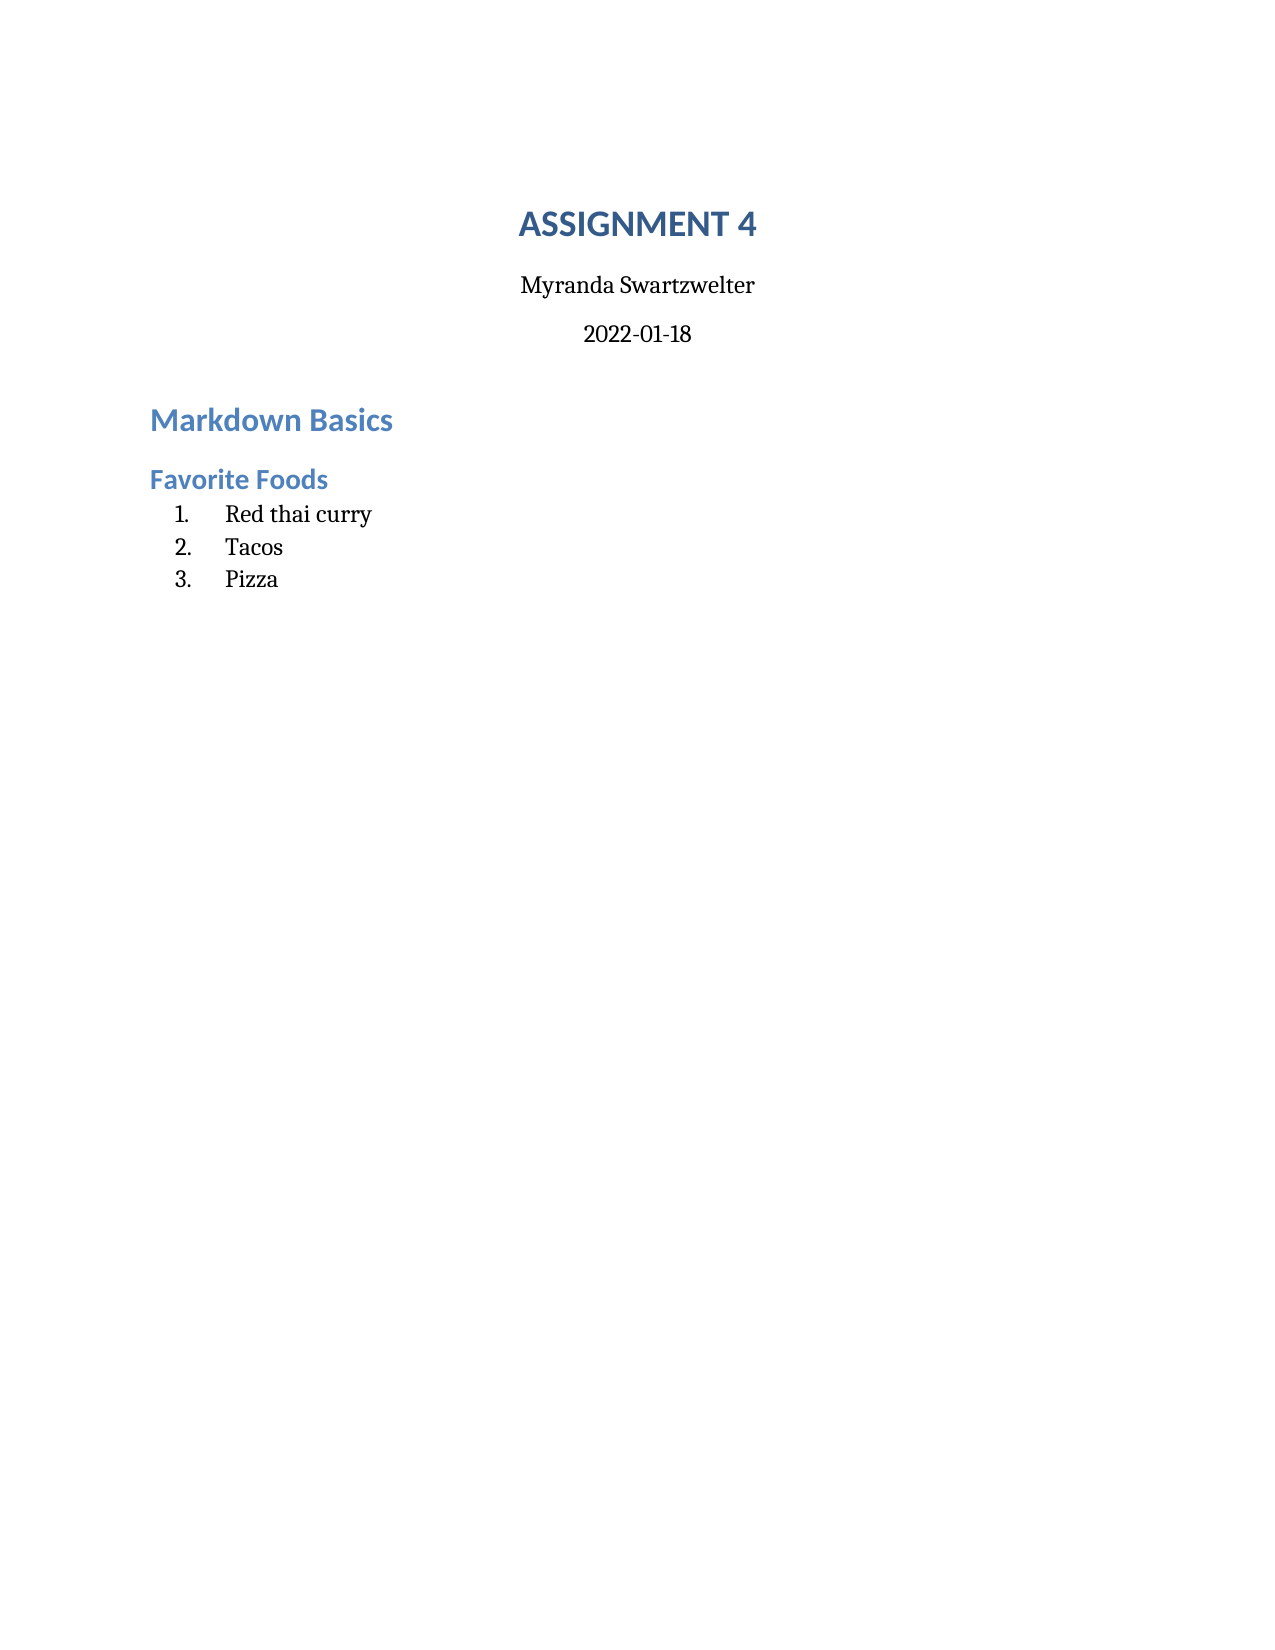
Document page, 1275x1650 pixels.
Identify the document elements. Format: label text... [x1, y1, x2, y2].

list Red thai curry [175, 500, 1125, 529]
list Pizza [175, 565, 1125, 594]
list Tacos [175, 533, 1125, 561]
subtitle Favorite Foods [150, 461, 1125, 496]
text 2022-01-18 [150, 320, 1125, 349]
subtitle Markdown Basics [150, 399, 1125, 440]
text Myranda Swartzwelter [150, 271, 1125, 299]
title ASSIGNMENT 4 [150, 200, 1125, 246]
